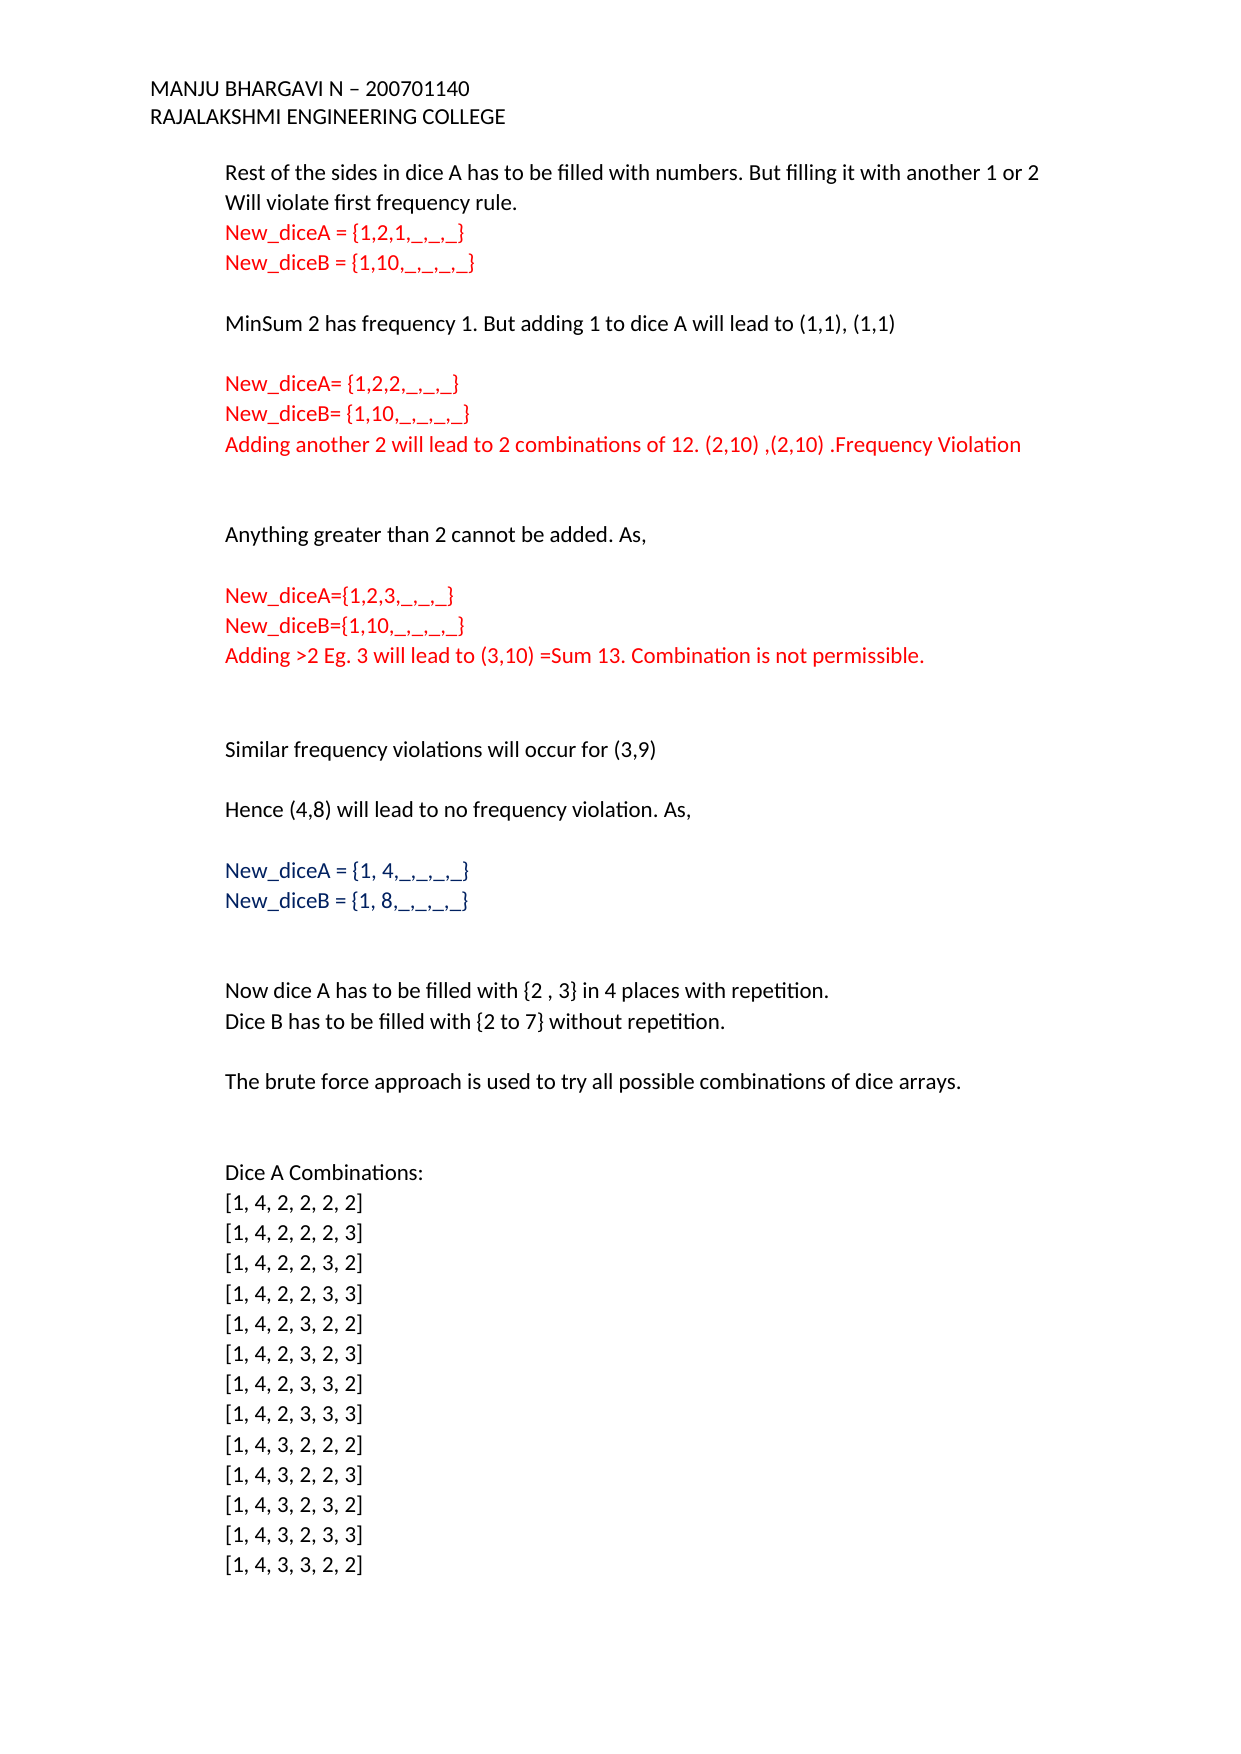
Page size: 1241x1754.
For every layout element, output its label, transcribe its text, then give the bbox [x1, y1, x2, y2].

list New_diceB= {1,10,_,_,_,_} [225, 399, 1090, 427]
list New_diceA = {1, 4,_,_,_,_} [225, 856, 1090, 884]
list New_diceB = {1, 8,_,_,_,_} [225, 886, 1090, 914]
list [1, 4, 2, 3, 2, 3] [225, 1339, 1090, 1367]
list [1, 4, 2, 3, 3, 2] [225, 1369, 1090, 1397]
list New_diceB = {1,10,_,_,_,_} [225, 248, 1090, 276]
list Will violate first frequency rule. [225, 188, 1090, 216]
list [1, 4, 2, 3, 2, 2] [225, 1309, 1090, 1337]
list MinSum 2 has frequency 1. But adding 1 to dice A will lead to (1,1), (1,1) [225, 309, 1090, 337]
list [1, 4, 2, 3, 3, 3] [225, 1399, 1090, 1427]
list Rest of the sides in dice A has to be filled with numbers. But filling it with another 1 or 2 [225, 158, 1090, 186]
list Hence (4,8) will lead to no frequency violation. As, [225, 795, 1090, 823]
list [1, 4, 3, 2, 3, 2] [225, 1490, 1090, 1518]
list Dice A Combinations: [225, 1158, 1090, 1186]
list New_diceA = {1,2,1,_,_,_} [225, 218, 1090, 246]
list New_diceA={1,2,3,_,_,_} [225, 581, 1090, 609]
list Now dice A has to be filled with {2 , 3} in 4 places with repetition. [225, 977, 1090, 1004]
list [1, 4, 2, 2, 2, 2] [225, 1188, 1090, 1216]
list [1, 4, 3, 2, 3, 3] [225, 1520, 1090, 1548]
list Similar frequency violations will occur for (3,9) [225, 735, 1090, 763]
list [1, 4, 3, 2, 2, 2] [225, 1430, 1090, 1458]
list Anything greater than 2 cannot be added. As, [225, 520, 1090, 548]
list New_diceA= {1,2,2,_,_,_} [225, 369, 1090, 397]
list Adding another 2 will lead to 2 combinations of 12. (2,10) ,(2,10) .Frequency Violation [225, 430, 1090, 458]
list [1, 4, 3, 3, 2, 2] [225, 1551, 1090, 1578]
list [1, 4, 2, 2, 3, 3] [225, 1279, 1090, 1307]
list Adding >2 Eg. 3 will lead to (3,10) =Sum 13. Combination is not permissible. [225, 641, 1090, 669]
list [1, 4, 2, 2, 3, 2] [225, 1248, 1090, 1276]
list [1, 4, 2, 2, 2, 3] [225, 1218, 1090, 1246]
list Dice B has to be filled with {2 to 7} without repetition. [225, 1007, 1090, 1035]
list The brute force approach is used to try all possible combinations of dice arrays. [225, 1067, 1090, 1095]
list New_diceB={1,10,_,_,_,_} [225, 611, 1090, 639]
list [1, 4, 3, 2, 2, 3] [225, 1460, 1090, 1488]
